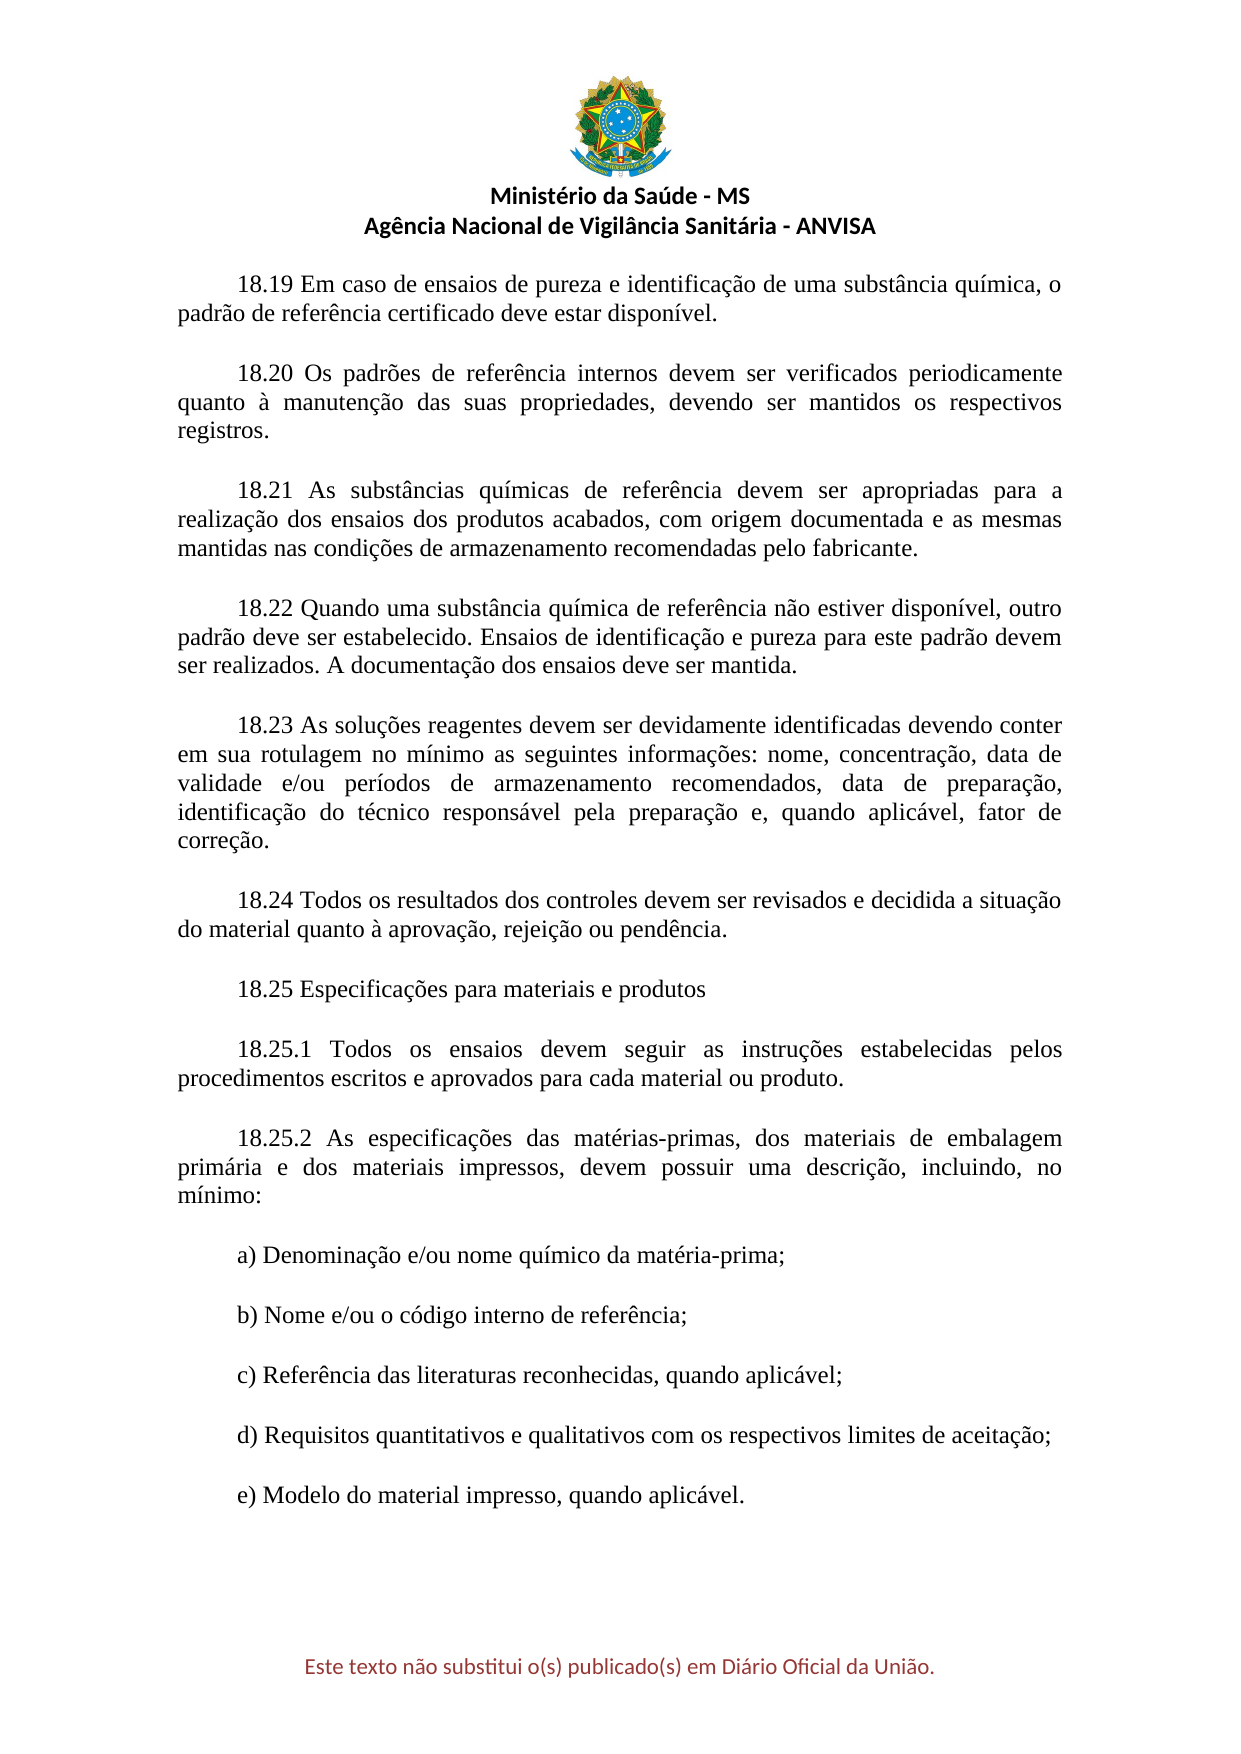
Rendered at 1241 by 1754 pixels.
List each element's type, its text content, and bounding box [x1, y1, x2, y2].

text 18.24 Todos os resultados dos controles devem ser revisados e decidida a situação do material quanto à aprovação, rejeição ou pendência. [177, 885, 1063, 943]
text 18.21 As substâncias químicas de referência devem ser apropriadas para a realização dos ensaios dos produtos acabados, com origem documentada e as mesmas mantidas nas condições de armazenamento recomendadas pelo fabricante. [177, 475, 1063, 562]
text a) Denominação e/ou nome químico da matéria-prima; [177, 1240, 1063, 1269]
text 18.23 As soluções reagentes devem ser devidamente identificadas devendo conter em sua rotulagem no mínimo as seguintes informações: nome, concentração, data de validade e/ou períodos de armazenamento recomendados, data de preparação, identificação do técnico responsável pela preparação e, quando aplicável, fator de correção. [177, 710, 1063, 854]
text b) Nome e/ou o código interno de referência; [177, 1300, 1063, 1329]
text c) Referência das literaturas reconhecidas, quando aplicável; [177, 1360, 1063, 1389]
text 18.22 Quando uma substância química de referência não estiver disponível, outro padrão deve ser estabelecido. Ensaios de identificação e pureza para este padrão devem ser realizados. A documentação dos ensaios deve ser mantida. [177, 593, 1063, 679]
text 18.25 Especificações para materiais e produtos [177, 974, 1063, 1003]
text 18.25.1 Todos os ensaios devem seguir as instruções estabelecidas pelos procedimentos escritos e aprovados para cada material ou produto. [177, 1034, 1063, 1092]
text 18.19 Em caso de ensaios de pureza e identificação de uma substância química, o padrão de referência certificado deve estar disponível. [177, 269, 1063, 327]
text e) Modelo do material impresso, quando aplicável. [177, 1480, 1063, 1509]
picture [566, 73, 674, 180]
text 18.25.2 As especificações das matérias-primas, dos materiais de embalagem primária e dos materiais impressos, devem possuir uma descrição, incluindo, no mínimo: [177, 1123, 1063, 1209]
text d) Requisitos quantitativos e qualitativos com os respectivos limites de aceitação; [177, 1420, 1063, 1449]
text 18.20 Os padrões de referência internos devem ser verificados periodicamente quanto à manutenção das suas propriedades, devendo ser mantidos os respectivos registros. [177, 358, 1063, 444]
